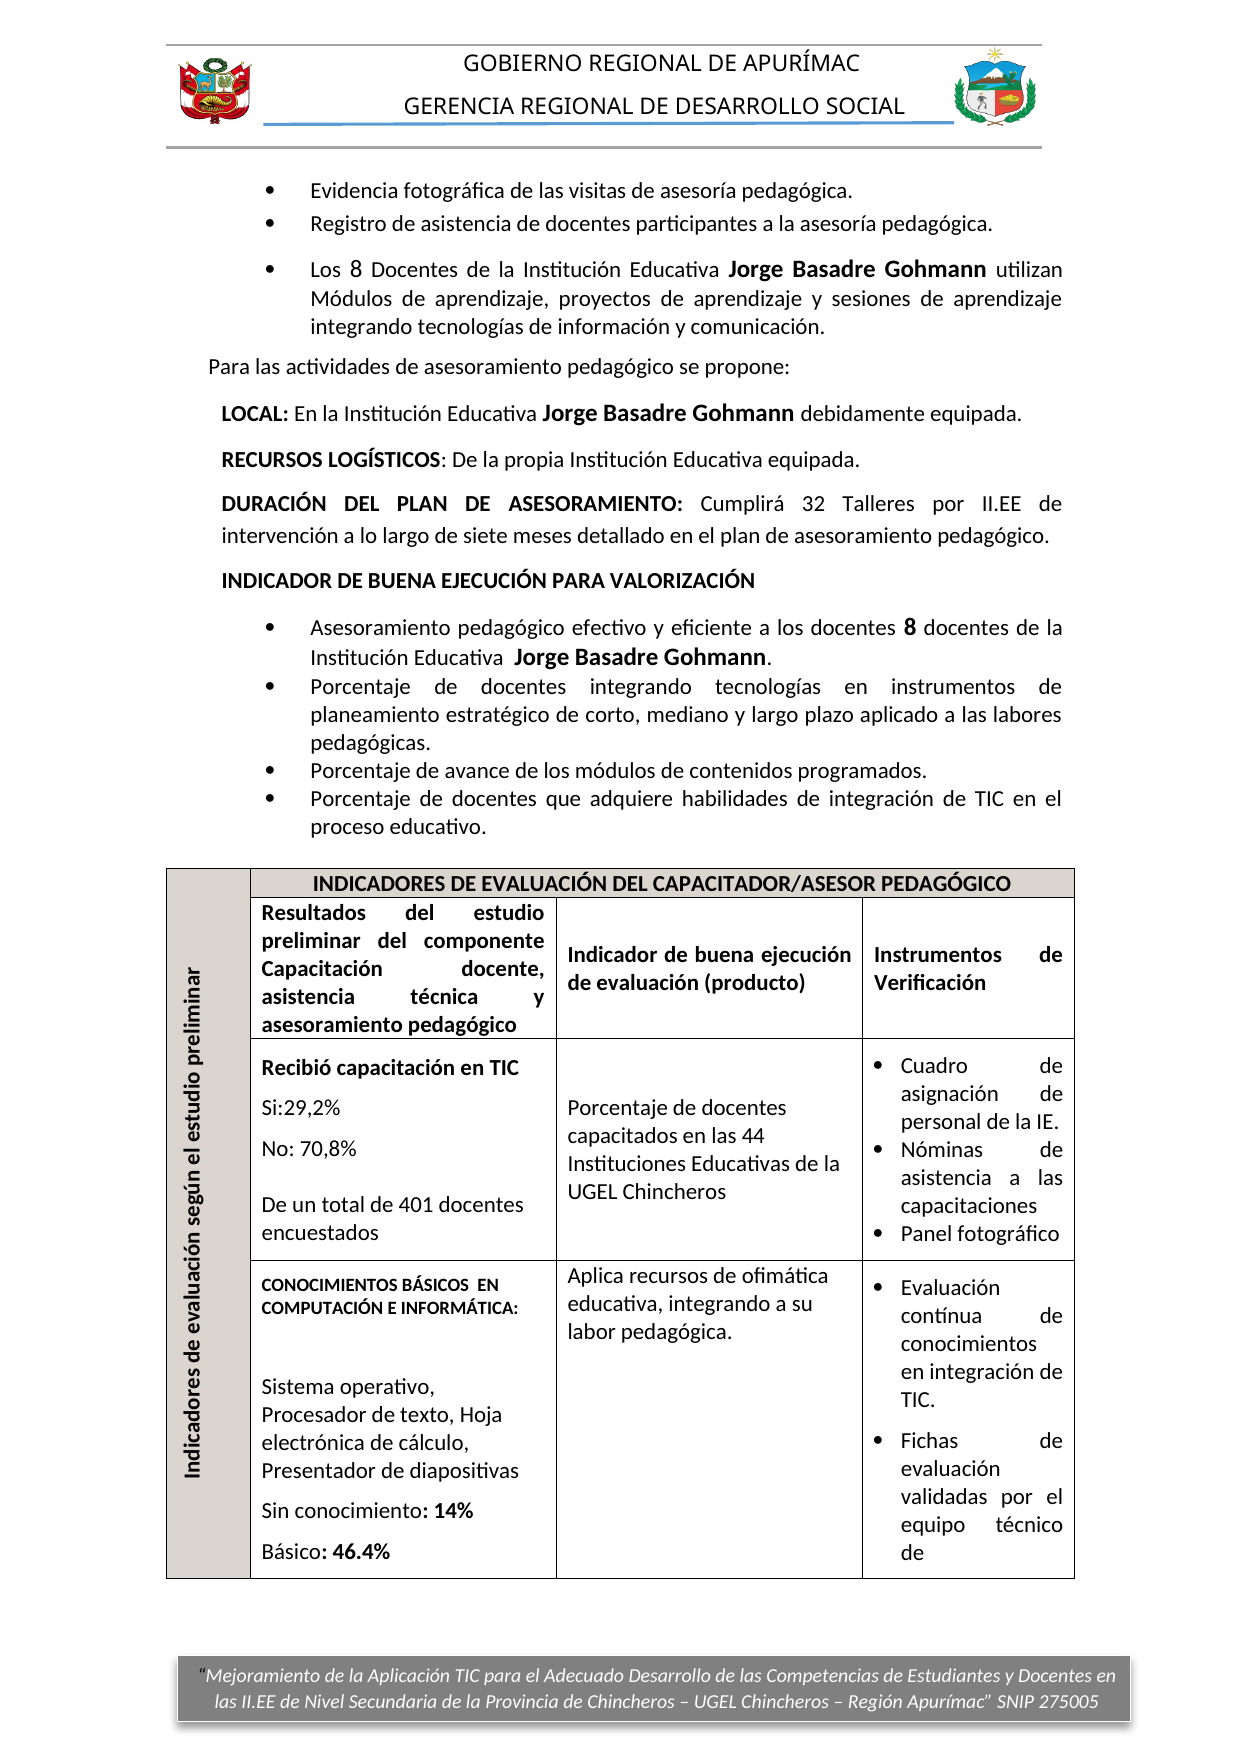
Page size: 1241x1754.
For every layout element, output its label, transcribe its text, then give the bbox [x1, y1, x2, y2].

table_cell Indicador de buena ejecución de evaluación (producto) [557, 898, 862, 1038]
table_cell Resultados del estudio preliminar del componente Capacitación docente, asistencia técnica y asesoramiento pedagógico [251, 898, 556, 1038]
table_header Indicadores de evaluación según el estudio preliminar [167, 869, 250, 1578]
list Porcentaje de avance de los módulos de contenidos programados. [266, 756, 1063, 784]
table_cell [557, 1261, 862, 1578]
table_cell Recibió capacitación en TIC Si:29,2% No: 70,8% De un total de 401 docentes encuestados [251, 1039, 556, 1260]
list Los 8 Docentes de la Institución Educativa Jorge Basadre Gohmann utilizan Módulos de aprendizaje, proyectos de aprendizaje y sesiones de aprendizaje integrando tecnologías de información y comunicación. [266, 253, 1063, 340]
list Registro de asistencia de docentes participantes a la asesoría pedagógica. [266, 209, 1063, 237]
text DURACIÓN DEL PLAN DE ASESORAMIENTO: Cumplirá 32 Talleres por II.EE de intervención a lo largo de siete meses detallado en el plan de asesoramiento pedagógico. [221, 489, 1063, 549]
table_cell Porcentaje de docentes capacitados en las 44 Instituciones Educativas de la UGEL Chincheros [557, 1039, 862, 1260]
list Porcentaje de docentes integrando tecnologías en instrumentos de planeamiento estratégico de corto, mediano y largo plazo aplicado a las labores pedagógicas. [266, 672, 1063, 756]
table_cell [251, 1261, 556, 1578]
text RECURSOS LOGÍSTICOS: De la propia Institución Educativa equipada. [221, 445, 1063, 473]
list Asesoramiento pedagógico efectivo y eficiente a los docentes 8 docentes de la Institución Educativa Jorge Basadre Gohmann. [266, 611, 1063, 672]
table_header INDICADORES DE EVALUACIÓN DEL CAPACITADOR/ASESOR PEDAGÓGICO [251, 869, 1074, 897]
text INDICADOR DE BUENA EJECUCIÓN PARA VALORIZACIÓN [221, 566, 1063, 594]
picture [954, 46, 1036, 126]
list Porcentaje de docentes que adquiere habilidades de integración de TIC en el proceso educativo. [266, 784, 1063, 840]
text Para las actividades de asesoramiento pedagógico se propone: [177, 352, 1063, 381]
list Evidencia fotográfica de las visitas de asesoría pedagógica. [266, 177, 1063, 204]
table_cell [863, 1261, 1074, 1578]
text LOCAL: En la Institución Educativa Jorge Basadre Gohmann debidamente equipada. [221, 397, 1063, 428]
picture [174, 56, 255, 126]
table_cell Cuadro de asignación de personal de la IE. Nóminas de asistencia a las capacitaciones Panel fotográfico [863, 1039, 1074, 1260]
table_cell Instrumentos de Verificación [863, 898, 1074, 1038]
